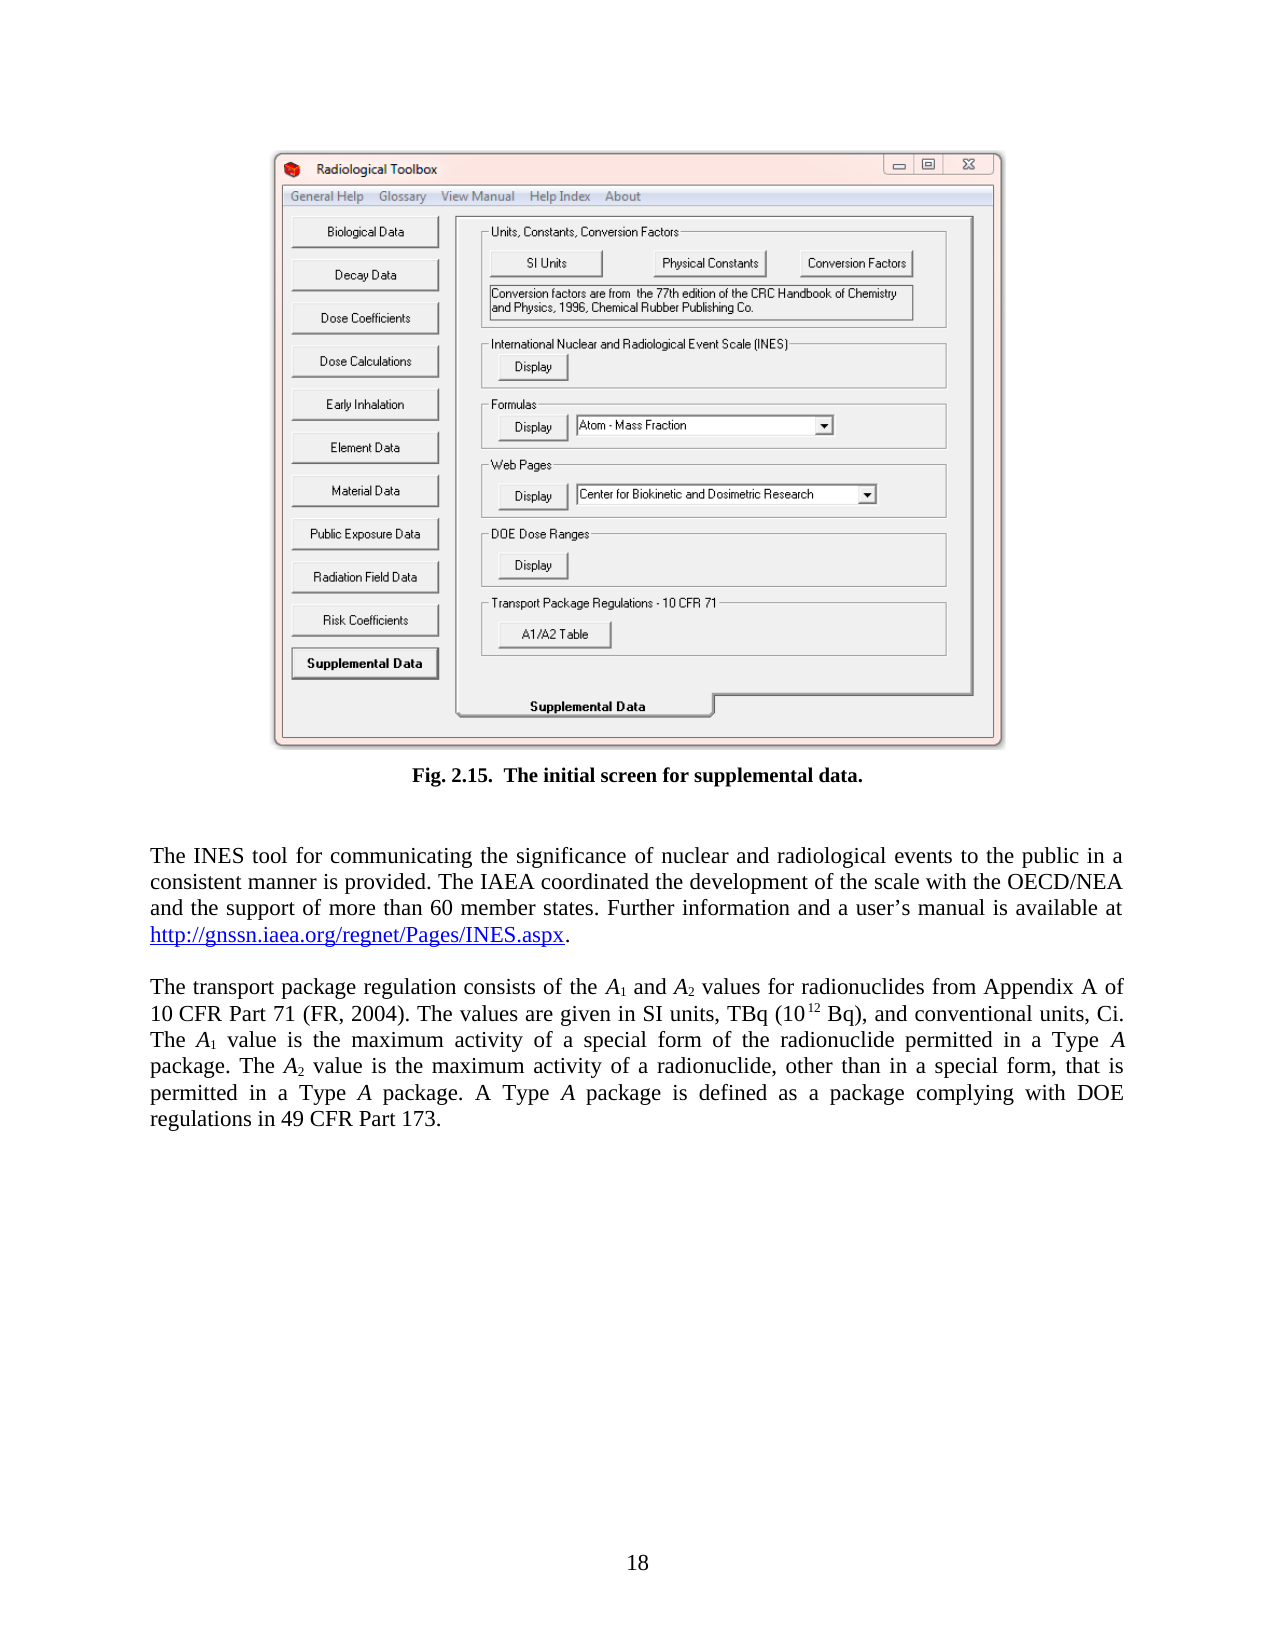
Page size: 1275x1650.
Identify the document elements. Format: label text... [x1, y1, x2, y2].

picture [269, 150, 1006, 750]
text The transport package regulation consists of the A1 and A2 values for radionuclides from Appendix A of 10 CFR Part 71 (FR, 2004). The values are given in SI units, TBq (1012 Bq), and conventional units, Ci. The A1 value is the maximum activity of a special form of the radionuclide permitted in a Type A package. The A2 value is the maximum activity of a radionuclide, other than in a special form, that is permitted in a Type A package. A Type A package is defined as a package complying with DOE regulations in 49 CFR Part 173. [150, 973, 1125, 1132]
text The INES tool for communicating the significance of nuclear and radiological events to the public in a consistent manner is provided. The IAEA coordinated the development of the scale with the OECD/NEA and the support of more than 60 member states. Further information and a user’s manual is available at http://gnssn.iaea.org/regnet/Pages/INES.aspx. [150, 842, 1125, 947]
